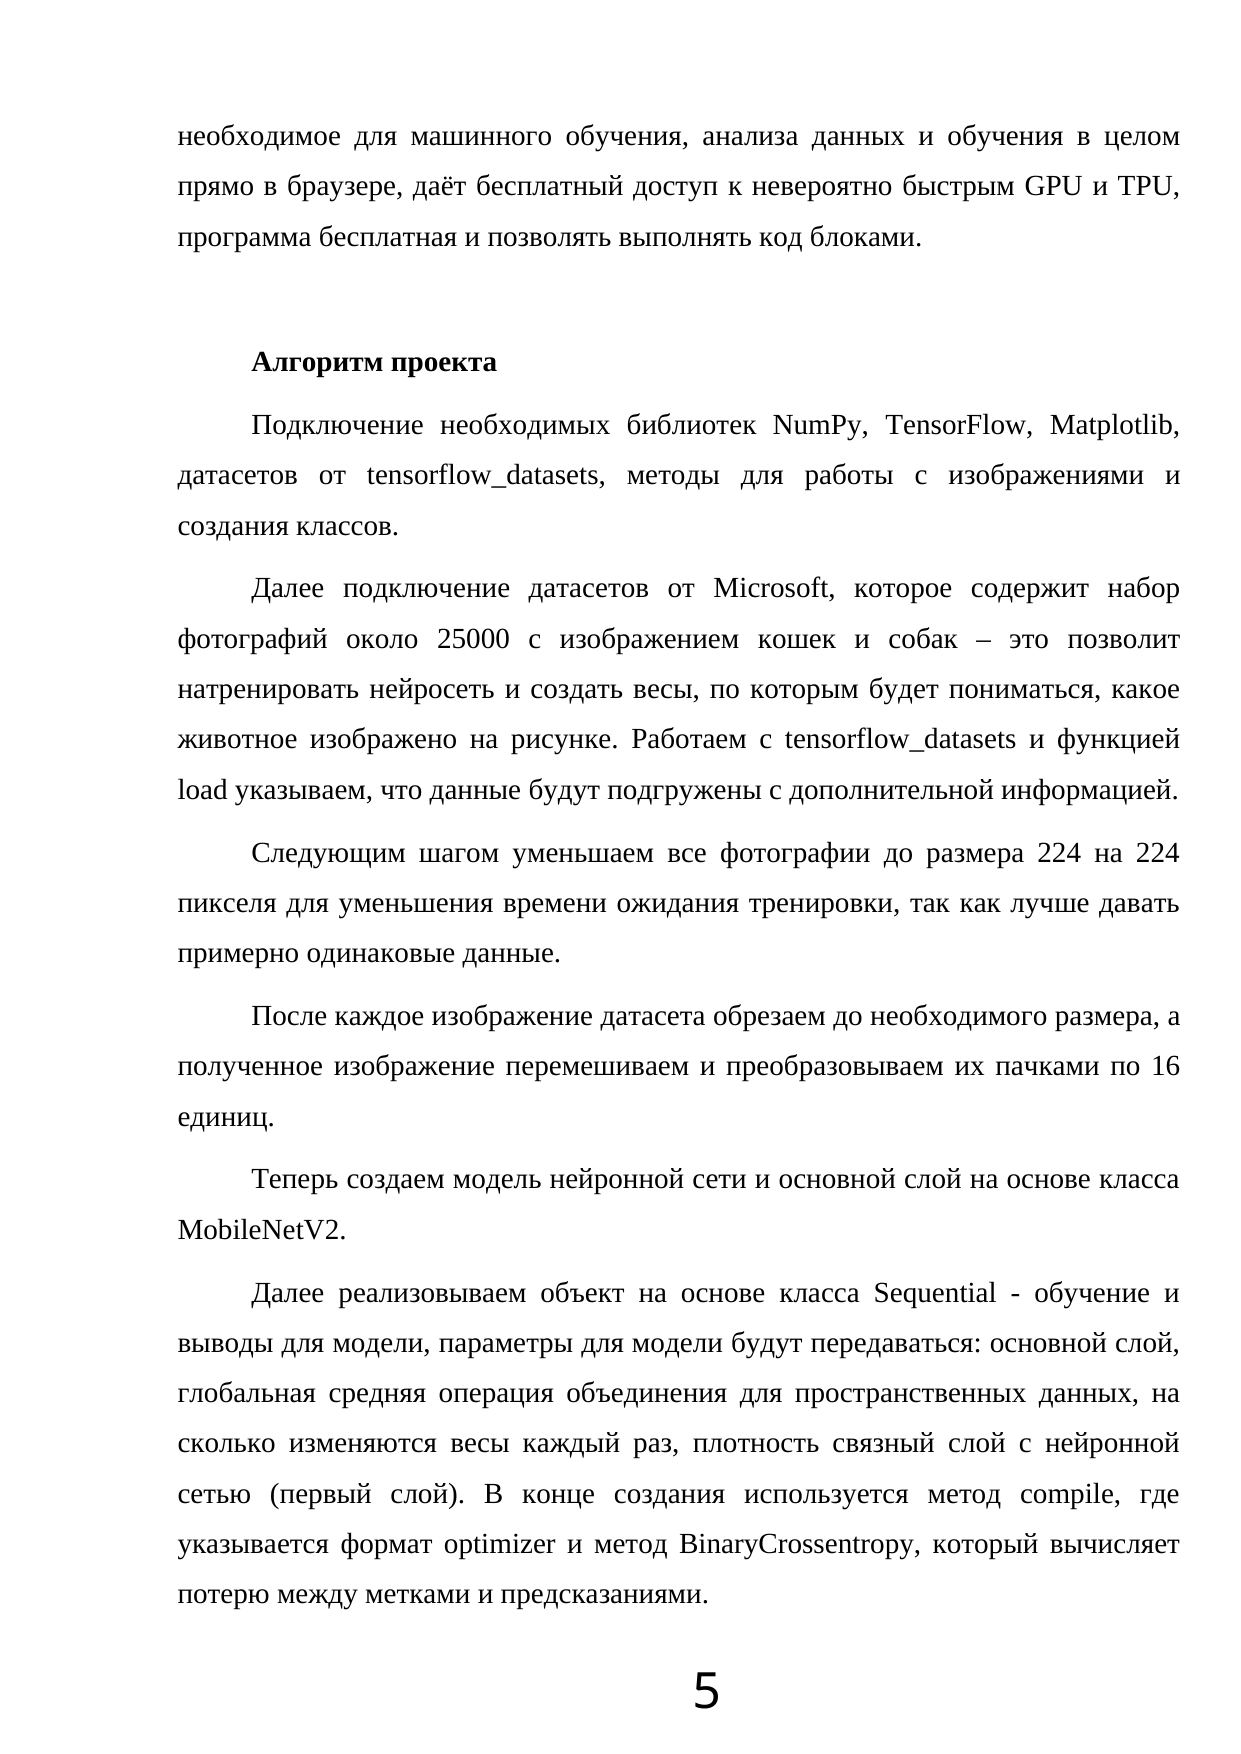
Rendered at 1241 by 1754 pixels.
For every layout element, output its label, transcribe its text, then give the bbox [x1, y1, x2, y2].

text Следующим шагом уменьшаем все фотографии до размера 224 на 224 пикселя для уменьшения времени ожидания тренировки, так как лучше давать примерно одинаковые данные. [177, 835, 1181, 969]
text Далее подключение датасетов от Microsoft, которое содержит набор фотографий около 25000 с изображением кошек и собак – это позволит натренировать нейросеть и создать весы, по которым будет пониматься, какое животное изображено на рисунке. Работаем с tensorflow_datasets и функцией load указываем, что данные будут подгружены с дополнительной информацией. [177, 571, 1181, 805]
text Далее реализовываем объект на основе класса Sequential - обучение и выводы для модели, параметры для модели будут передаваться: основной слой, глобальная средняя операция объединения для пространственных данных, на сколько изменяются весы каждый раз, плотность связный слой с нейронной сетью (первый слой). В конце создания используется метод compile, где указывается формат optimizer и метод BinaryCrossentropy, который вычисляет потерю между метками и предсказаниями. [177, 1275, 1181, 1610]
text Теперь создаем модель нейронной сети и основной слой на основе класса MobileNetV2. [177, 1162, 1181, 1245]
text После каждое изображение датасета обрезаем до необходимого размера, а полученное изображение перемешиваем и преобразовываем их пачками по 16 единиц. [177, 998, 1181, 1132]
text Подключение необходимых библиотек NumPy, TensorFlow, Matplotlib, датасетов от tensorflow_datasets, методы для работы с изображениями и создания классов. [177, 407, 1181, 541]
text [177, 118, 1181, 252]
text Алгоритм проекта [177, 344, 1181, 378]
